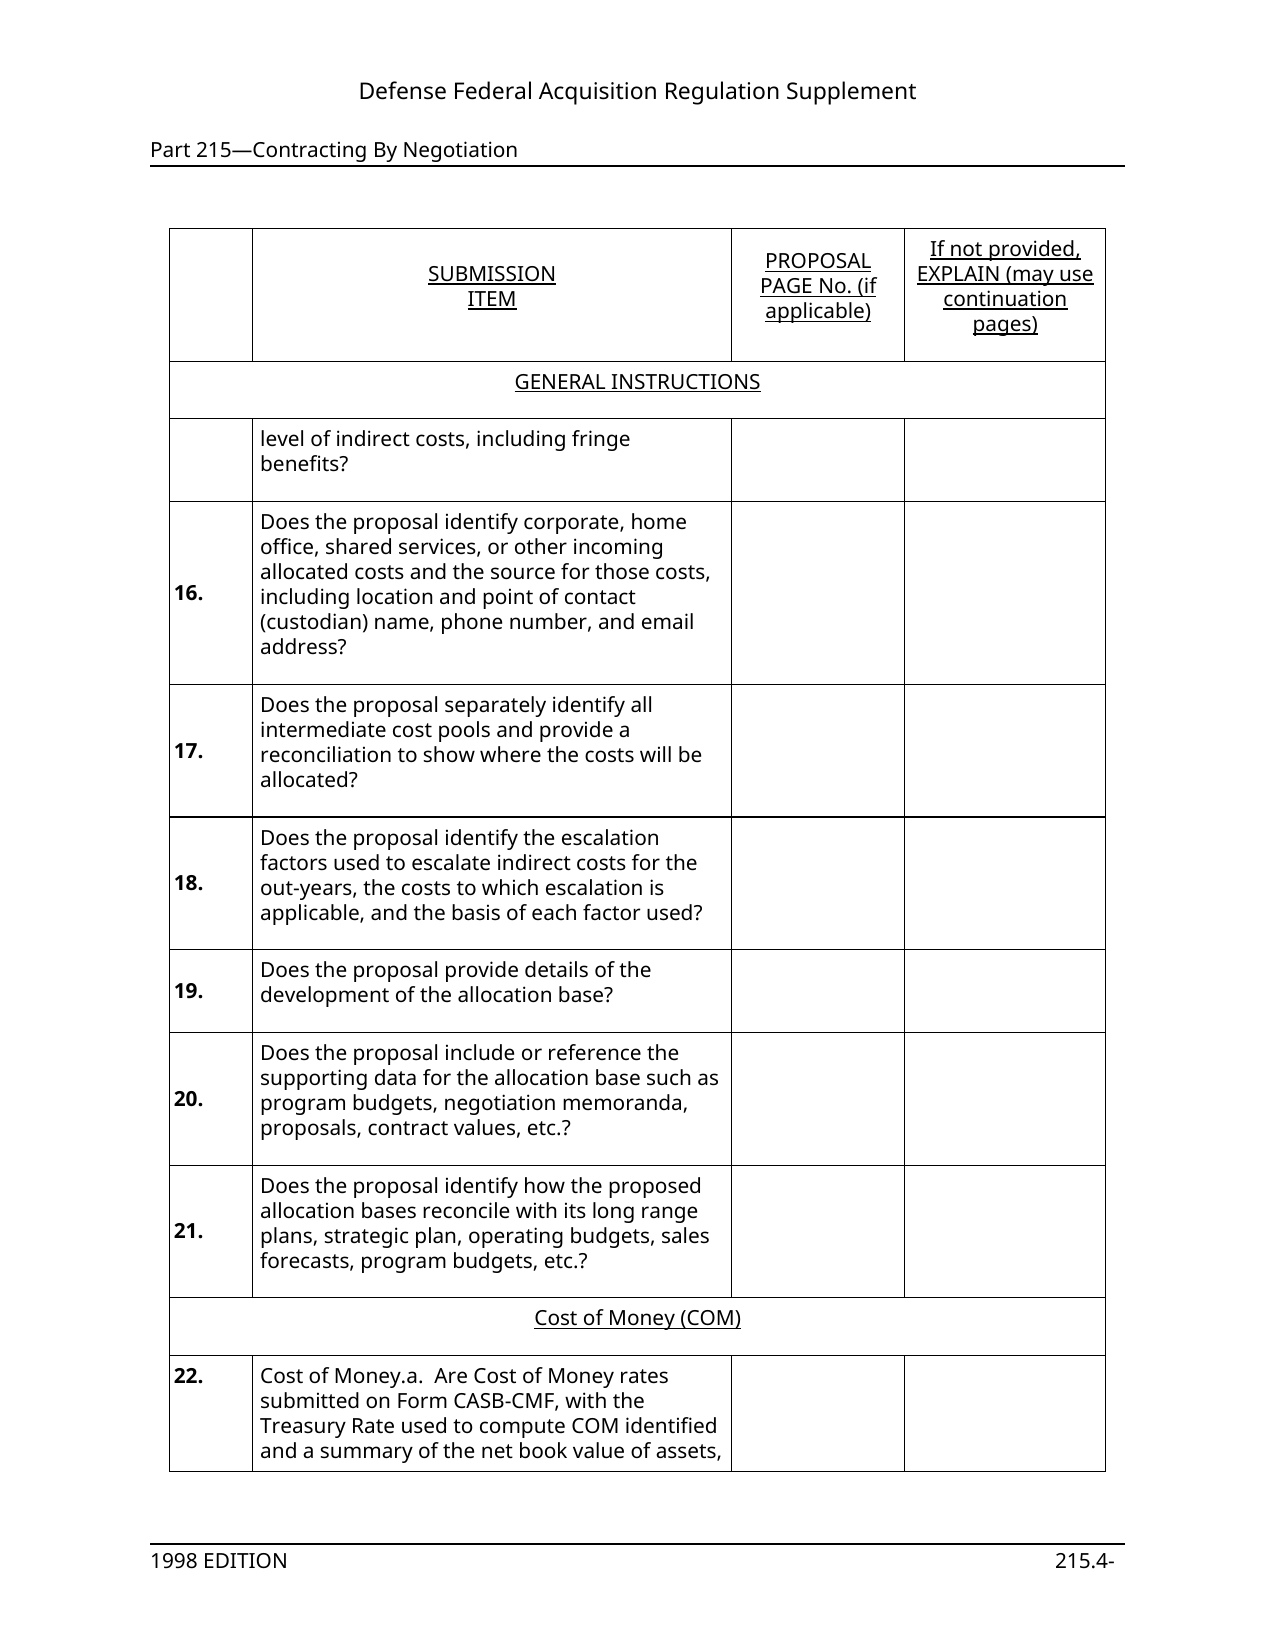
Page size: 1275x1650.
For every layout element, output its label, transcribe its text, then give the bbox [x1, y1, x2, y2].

table_cell [732, 1033, 904, 1164]
table_cell Does the proposal identify how the proposed allocation bases reconcile with its long range plans, strategic plan, operating budgets, sales forecasts, program budgets, etc.? [253, 1166, 731, 1297]
table_cell [170, 818, 252, 949]
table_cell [253, 1356, 731, 1471]
table_cell [732, 419, 904, 501]
table_cell Does the proposal provide details of the development of the allocation base? [253, 950, 731, 1032]
table_cell [732, 685, 904, 816]
table_cell [170, 1166, 252, 1297]
table_cell [732, 1356, 904, 1471]
table_cell Does the proposal separately identify all intermediate cost pools and provide a reconciliation to show where the costs will be allocated? [253, 685, 731, 816]
table_cell [905, 1166, 1105, 1297]
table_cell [253, 419, 731, 501]
table_header If not provided, EXPLAIN (may use continuation pages) [905, 229, 1105, 361]
table_cell [905, 818, 1105, 949]
table_cell Does the proposal include or reference the supporting data for the allocation base such as program budgets, negotiation memoranda, proposals, contract values, etc.? [253, 1033, 731, 1164]
table_cell [170, 419, 252, 501]
table_cell [170, 502, 252, 684]
table_cell Cost of Money (COM) [170, 1298, 1105, 1355]
table_cell Does the proposal identify the escalation factors used to escalate indirect costs for the out-years, the costs to which escalation is applicable, and the basis of each factor used? [253, 818, 731, 949]
table_header SUBMISSION ITEM [253, 229, 731, 361]
table_cell [732, 818, 904, 949]
table_cell GENERAL INSTRUCTIONS [170, 362, 1105, 418]
table_cell [905, 502, 1105, 684]
table_header PROPOSAL PAGE No. (if applicable) [732, 229, 904, 361]
table_cell [732, 1166, 904, 1297]
table_cell [732, 502, 904, 684]
table_cell [905, 419, 1105, 501]
table_cell [170, 950, 252, 1032]
table_cell [905, 1033, 1105, 1164]
table_cell [905, 950, 1105, 1032]
table_cell [170, 1033, 252, 1164]
table_cell [905, 685, 1105, 816]
table_cell [170, 1356, 252, 1471]
table_cell [905, 1356, 1105, 1471]
table_cell [732, 950, 904, 1032]
table_header [170, 229, 252, 361]
table_cell [170, 685, 252, 816]
table_cell Does the proposal identify corporate, home office, shared services, or other incoming allocated costs and the source for those costs, including location and point of contact (custodian) name, phone number, and email address? [253, 502, 731, 684]
